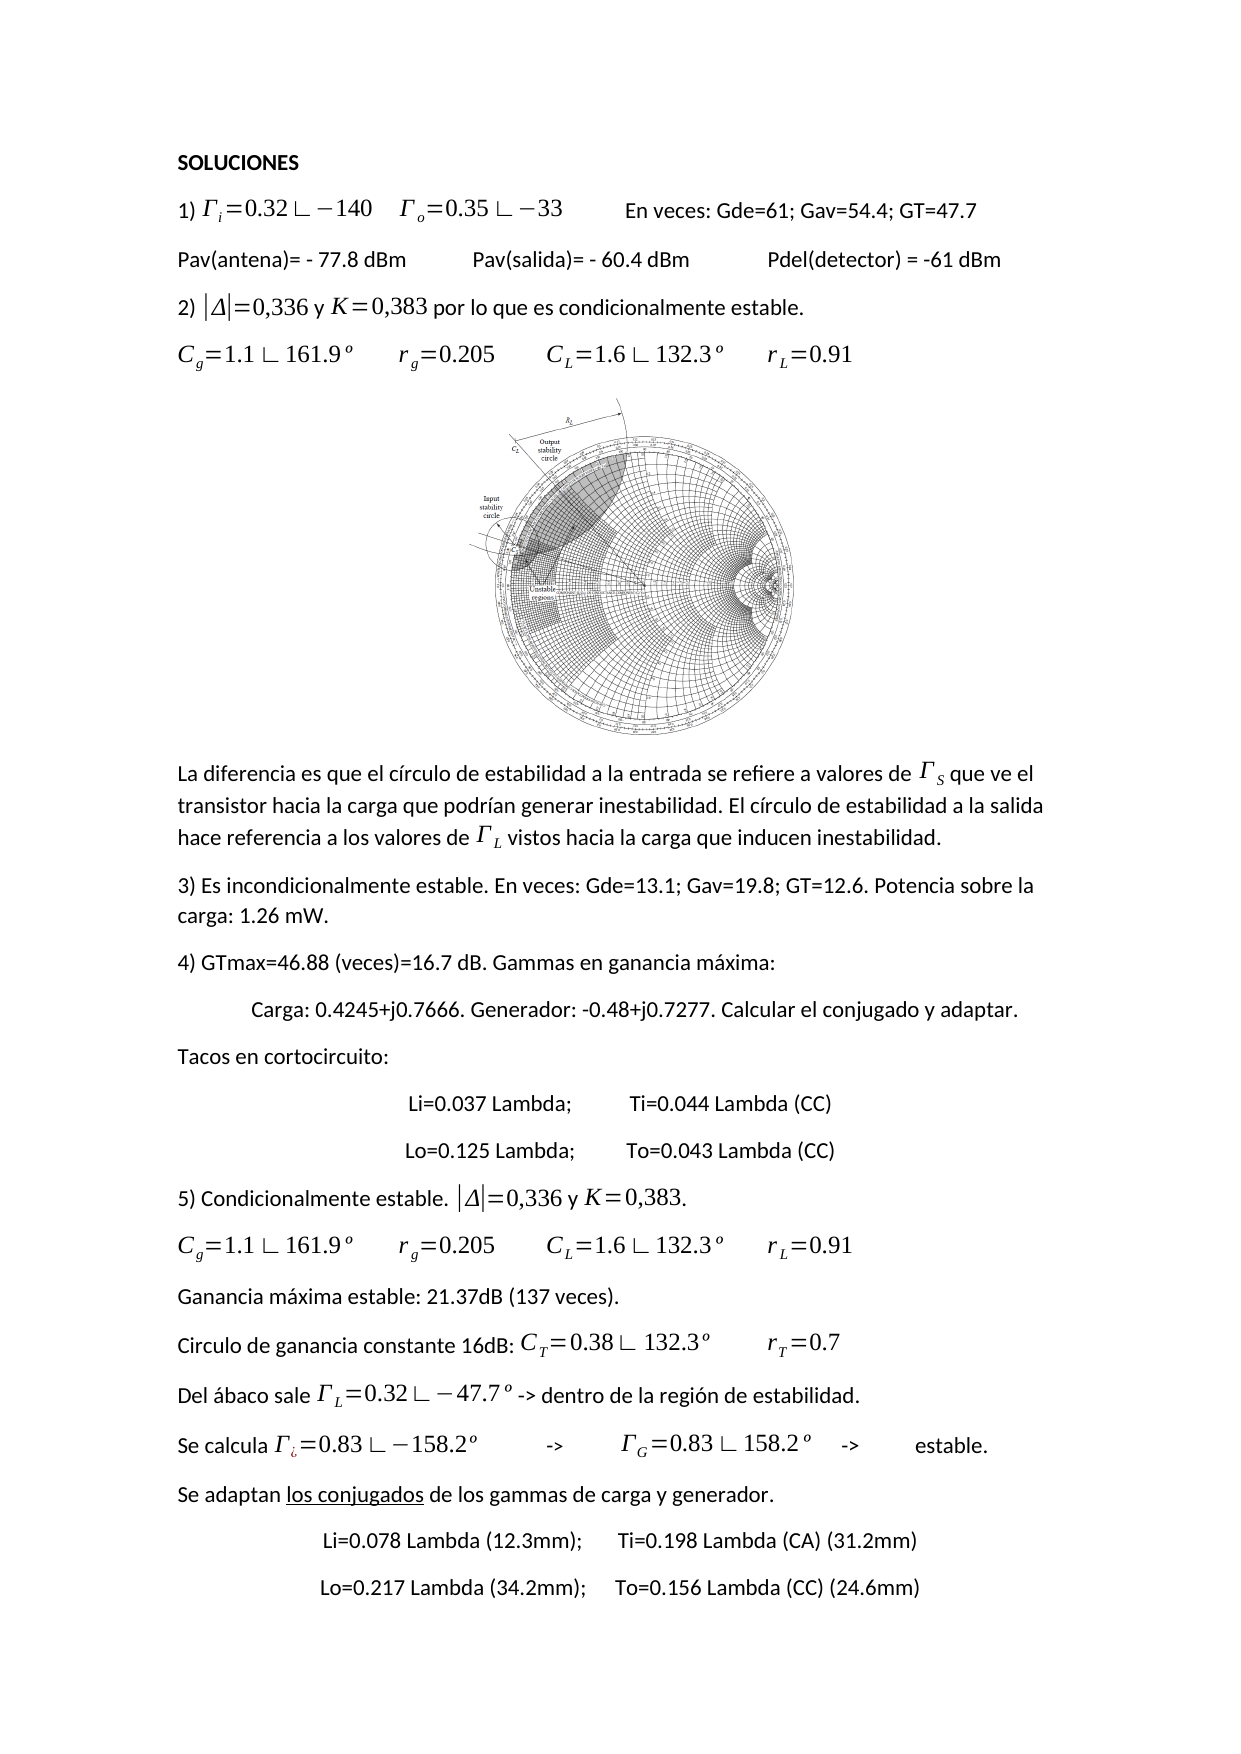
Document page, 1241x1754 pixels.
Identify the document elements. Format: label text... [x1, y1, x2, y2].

text Se calcula -> -> estable. [177, 1429, 1063, 1461]
text 4) GTmax=46.88 (veces)=16.7 dB. Gammas en ganancia máxima: [177, 948, 1063, 976]
text 3) Es incondicionalmente estable. En veces: Gde=13.1; Gav=19.8; GT=12.6. Potencia sobre la carga: 1.26 mW. [177, 871, 1063, 929]
text Tacos en cortocircuito: [177, 1042, 1063, 1070]
text Lo=0.125 Lambda; To=0.043 Lambda (CC) [177, 1136, 1063, 1164]
text Li=0.037 Lambda; Ti=0.044 Lambda (CC) [177, 1089, 1063, 1117]
text La diferencia es que el círculo de estabilidad a la entrada se refiere a valores de que ve el transistor hacia la carga que podrían generar inestabilidad. El círculo de estabilidad a la salida hace referencia a los valores de vistos hacia la carga que inducen inestabilidad. [177, 757, 1063, 852]
text Li=0.078 Lambda (12.3mm); Ti=0.198 Lambda (CA) (31.2mm) [177, 1527, 1063, 1554]
text 2) y por lo que es condicionalmente estable. [177, 292, 1063, 322]
picture [436, 391, 804, 739]
text 5) Condicionalmente estable. y . [177, 1183, 1063, 1213]
text Circulo de ganancia constante 16dB: [177, 1329, 1063, 1360]
text Carga: 0.4245+j0.7666. Generador: -0.48+j0.7277. Calcular el conjugado y adaptar. [177, 995, 1063, 1023]
text Lo=0.217 Lambda (34.2mm); To=0.156 Lambda (CC) (24.6mm) [177, 1573, 1063, 1601]
text 1) En veces: Gde=61; Gav=54.4; GT=47.7 [177, 194, 1063, 226]
text Se adaptan los conjugados de los gammas de carga y generador. [177, 1480, 1063, 1508]
text Pav(antena)= - 77.8 dBm Pav(salida)= - 60.4 dBm Pdel(detector) = -61 dBm [177, 245, 1063, 273]
text SOLUCIONES [177, 148, 1063, 176]
text Ganancia máxima estable: 21.37dB (137 veces). [177, 1282, 1063, 1310]
text Del ábaco sale -> dentro de la región de estabilidad. [177, 1379, 1063, 1411]
